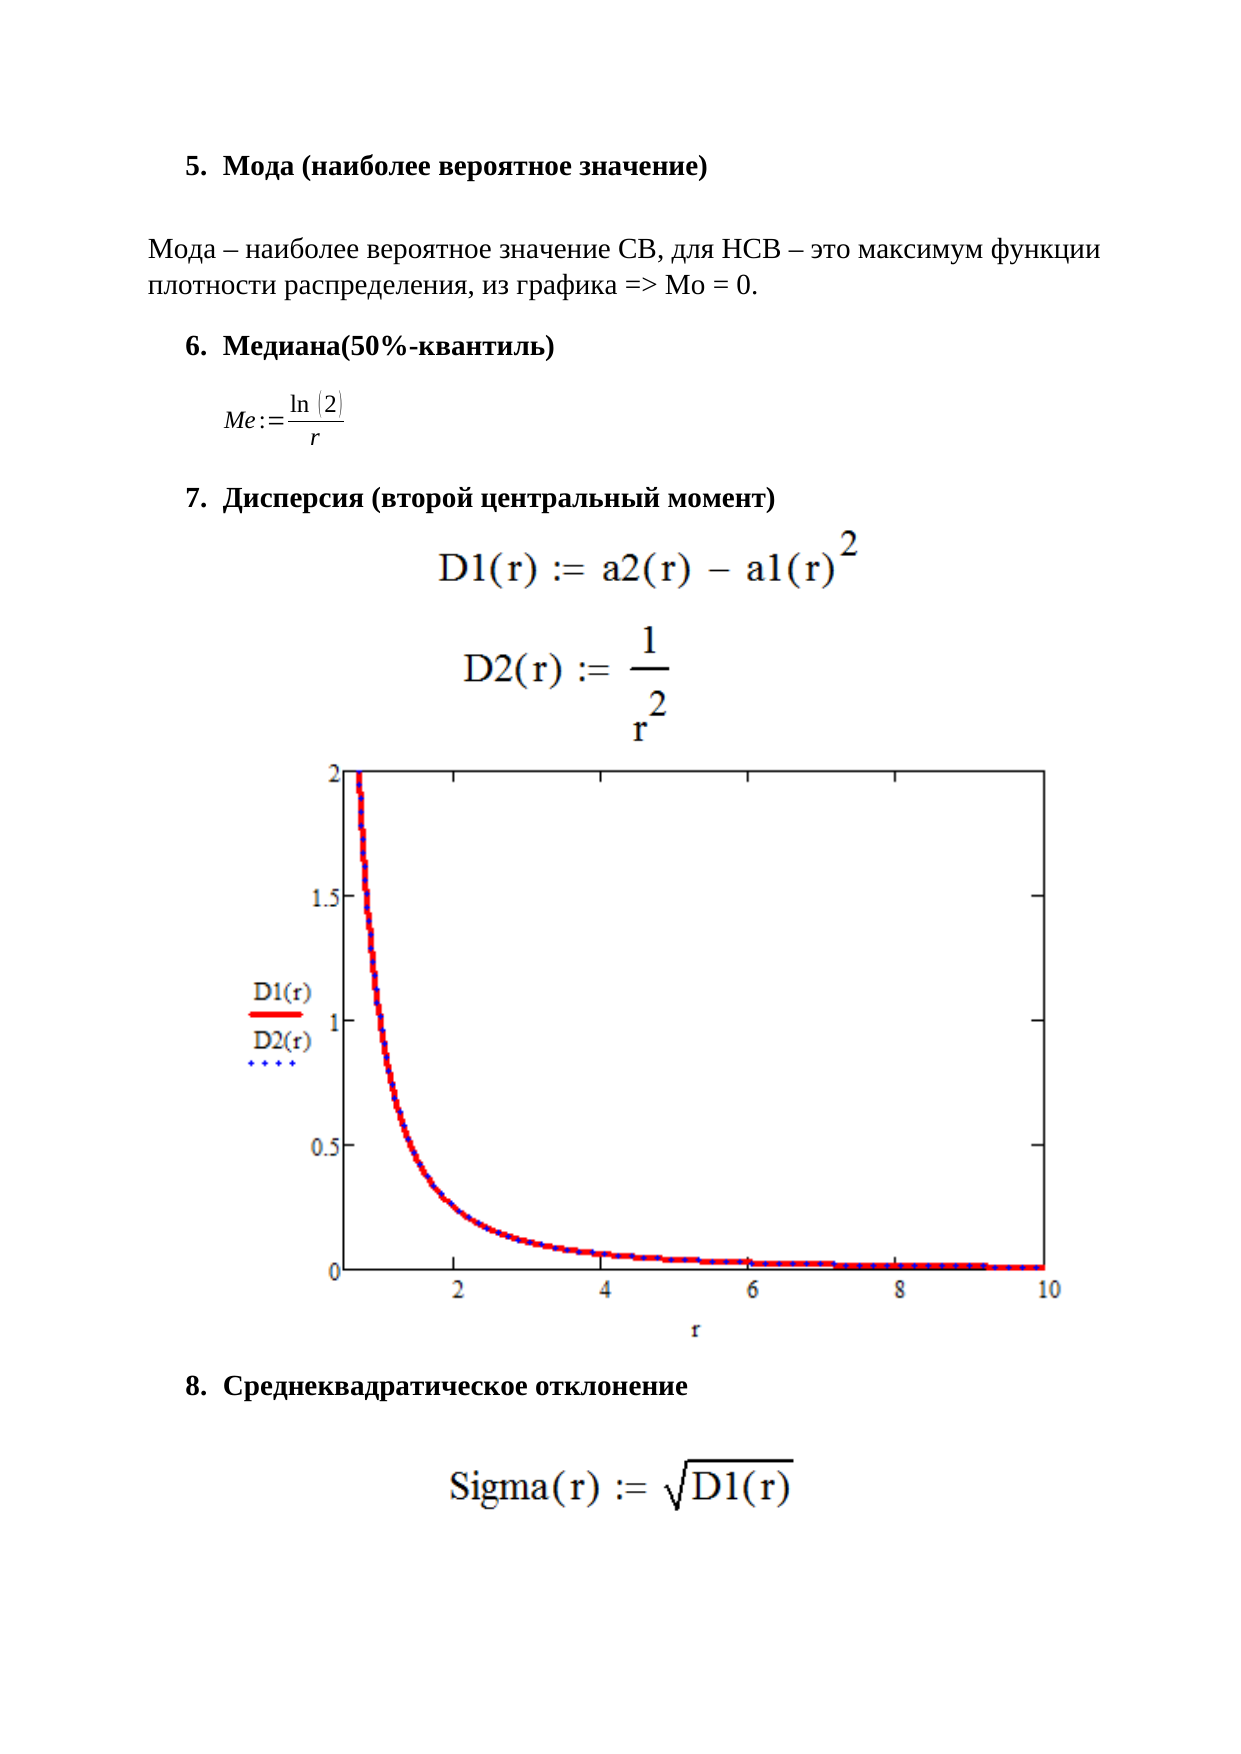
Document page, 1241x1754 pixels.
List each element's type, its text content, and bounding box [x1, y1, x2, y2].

picture [436, 527, 863, 746]
text Мода – наиболее вероятное значение СВ, для НСВ – это максимум функции плотности распределения, из графика => Мо = 0. [148, 231, 1152, 300]
subtitle Медиана(50%-квантиль) [185, 328, 1152, 362]
subtitle Мода (наиболее вероятное значение) [185, 148, 1152, 181]
picture [446, 1453, 853, 1527]
subtitle Среднеквадратическое отклонение [185, 1368, 1152, 1401]
picture [235, 760, 1064, 1347]
subtitle Дисперсия (второй центральный момент) [185, 480, 1152, 513]
